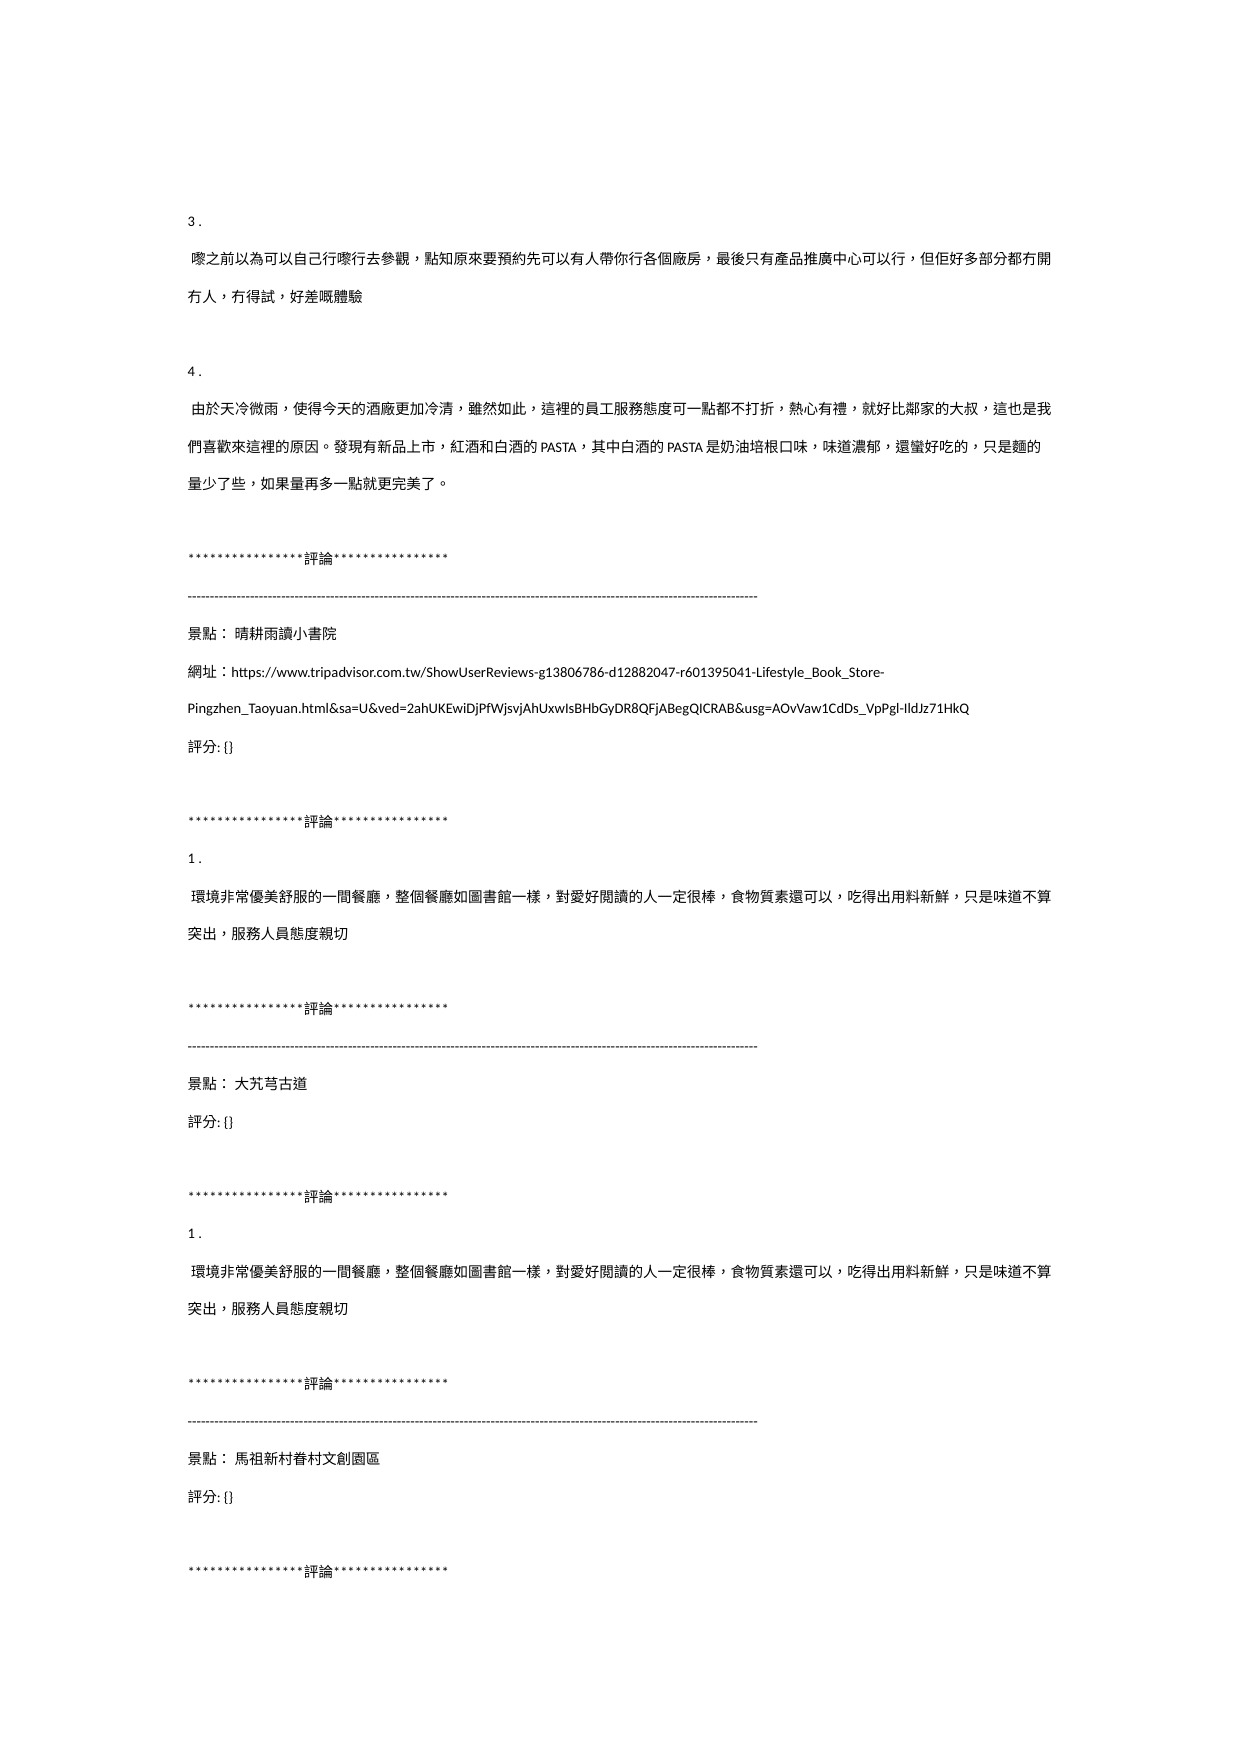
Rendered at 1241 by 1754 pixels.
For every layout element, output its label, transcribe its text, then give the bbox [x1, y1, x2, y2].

text 景點： 晴耕雨讀小書院 [187, 614, 1053, 652]
text 嚟之前以為可以自己行嚟行去參觀，點知原來要預約先可以有人帶你行各個廠房，最後只有產品推廣中心可以行，但佢好多部分都冇開冇人，冇得試，好差嘅體驗 [187, 239, 1053, 314]
text 評分: {} [187, 1102, 1053, 1139]
text ****************評論**************** [187, 1552, 1053, 1589]
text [187, 1402, 1053, 1439]
text ****************評論**************** [187, 1177, 1053, 1214]
text 評分: {} [187, 1477, 1053, 1514]
text 3 . [187, 202, 1053, 239]
text 環境非常優美舒服的一間餐廳，整個餐廳如圖書館一樣，對愛好閲讀的人一定很棒，食物質素還可以，吃得出用料新鮮，只是味道不算突出，服務人員態度親切 [187, 1252, 1053, 1327]
text 網址：https://www.tripadvisor.com.tw/ShowUserReviews-g13806786-d12882047-r601395041-Lifestyle_Book_Store-Pingzhen_Taoyuan.html&sa=U&ved=2ahUKEwiDjPfWjsvjAhUxwIsBHbGyDR8QFjABegQICRAB&usg=AOvVaw1CdDs_VpPgl-IldJz71HkQ [187, 652, 1053, 727]
text -------------------------------------------------------------------------------------------------------------------------------- [187, 577, 1053, 614]
text 景點： 大艽芎古道 [187, 1064, 1053, 1102]
text ****************評論**************** [187, 802, 1053, 839]
text 評分: {} [187, 727, 1053, 764]
text 由於天冷微雨，使得今天的酒廠更加冷清，雖然如此，這裡的員工服務態度可一點都不打折，熱心有禮，就好比鄰家的大叔，這也是我們喜歡來這裡的原因。發現有新品上市，紅酒和白酒的PASTA，其中白酒的PASTA是奶油培根口味，味道濃郁，還蠻好吃的，只是麵的量少了些，如果量再多一點就更完美了。 [187, 389, 1053, 502]
text -------------------------------------------------------------------------------------------------------------------------------- [187, 1027, 1053, 1064]
text ****************評論**************** [187, 1364, 1053, 1402]
text ****************評論**************** [187, 989, 1053, 1027]
text 環境非常優美舒服的一間餐廳，整個餐廳如圖書館一樣，對愛好閲讀的人一定很棒，食物質素還可以，吃得出用料新鮮，只是味道不算突出，服務人員態度親切 [187, 877, 1053, 952]
text 4 . [187, 352, 1053, 389]
text 景點： 馬祖新村眷村文創園區 [187, 1439, 1053, 1477]
text ****************評論**************** [187, 539, 1053, 577]
text 1 . [187, 839, 1053, 877]
text 1 . [187, 1214, 1053, 1252]
